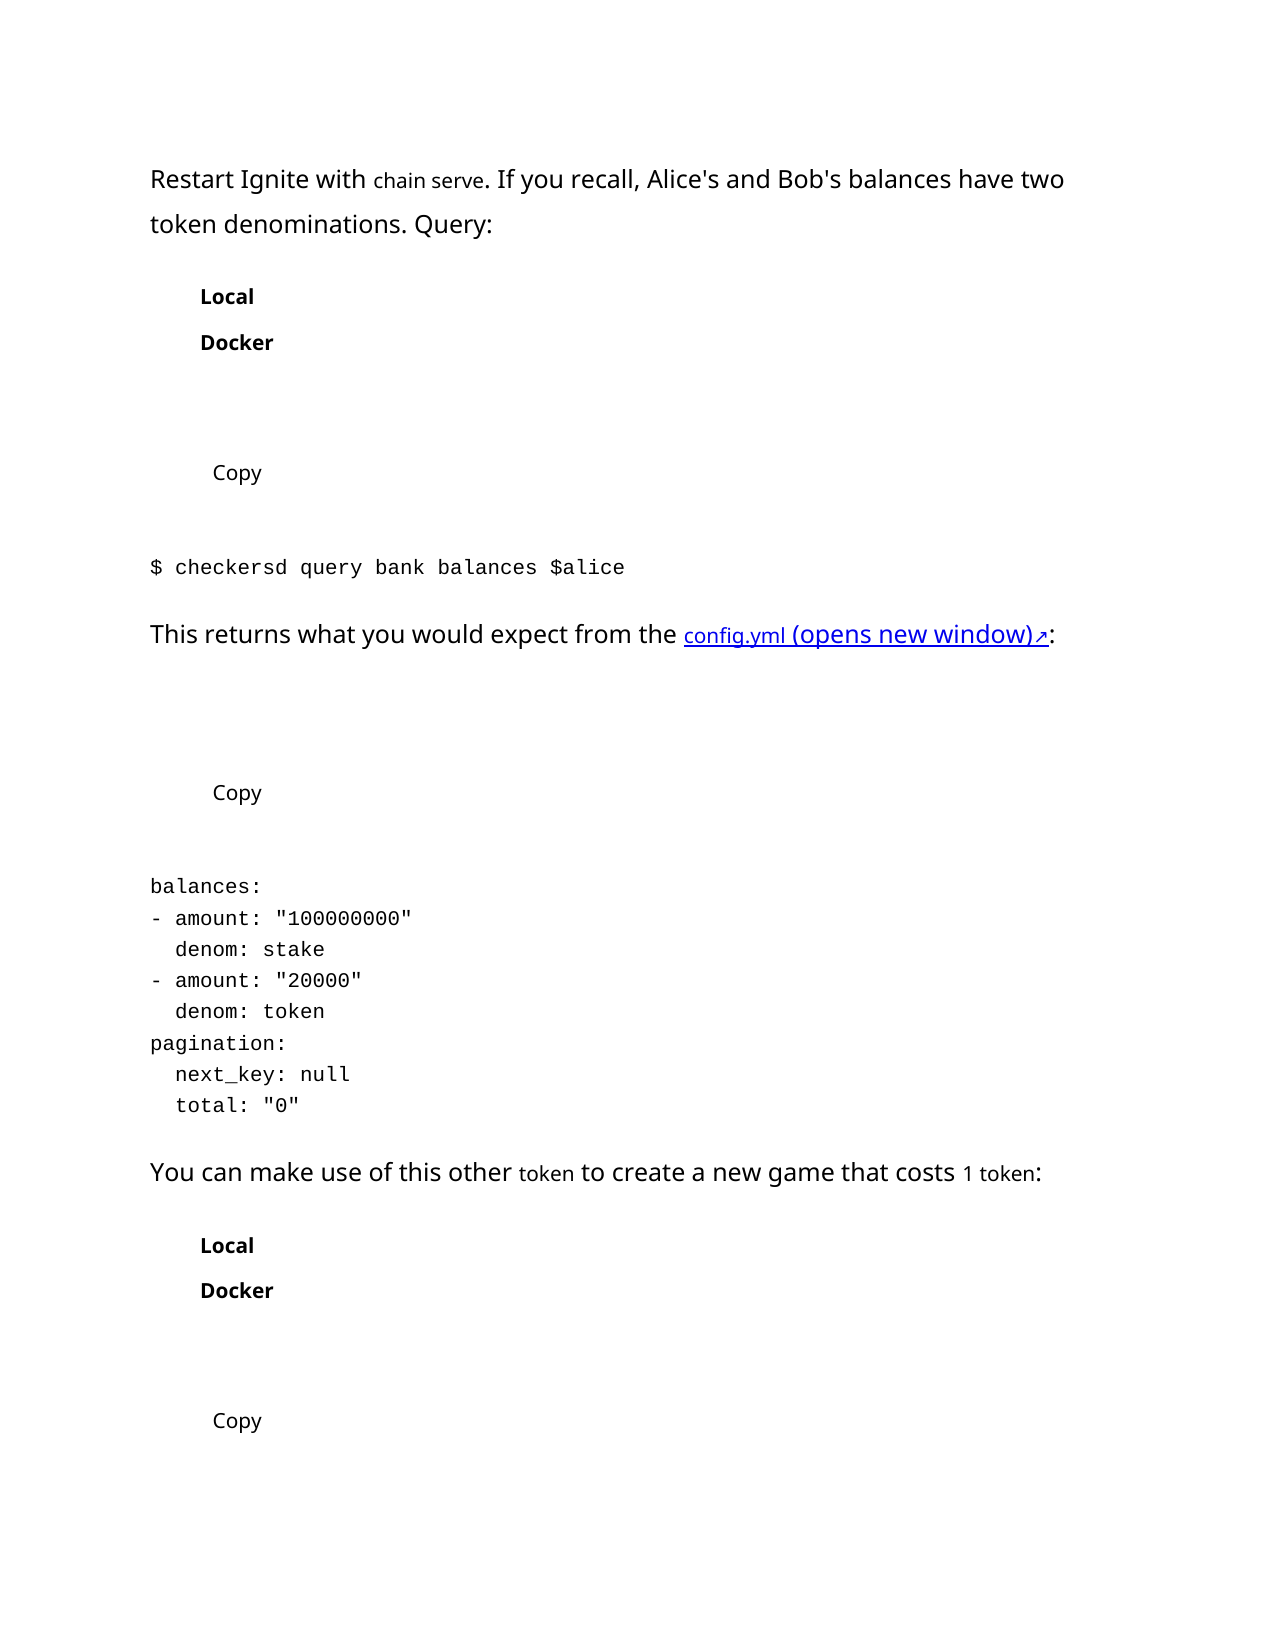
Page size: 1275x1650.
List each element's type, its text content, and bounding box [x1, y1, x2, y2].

text Docker [200, 311, 1125, 356]
text You can make use of this other token to create a new game that costs 1 token: [150, 1144, 1125, 1189]
text Copy [194, 444, 1094, 499]
text balances: [150, 869, 1125, 900]
text Local [200, 266, 1125, 311]
text - amount: "100000000" [150, 900, 1125, 931]
text pagination: [150, 1025, 1125, 1056]
text Copy [194, 763, 1094, 819]
text $ checkersd query bank balances $alice [150, 549, 1125, 580]
text denom: token [150, 994, 1125, 1025]
text Local [200, 1214, 1125, 1259]
text Docker [200, 1259, 1125, 1304]
text denom: stake [150, 931, 1125, 962]
text Copy [194, 1392, 1094, 1447]
text - amount: "20000" [150, 962, 1125, 994]
text This returns what you would expect from the config.yml (opens new window)↗: [150, 605, 1125, 651]
text Restart Ignite with chain serve. If you recall, Alice's and Bob's balances have two token denominations. Query: [150, 150, 1125, 241]
text next_key: null [150, 1056, 1125, 1087]
text total: "0" [150, 1087, 1125, 1119]
